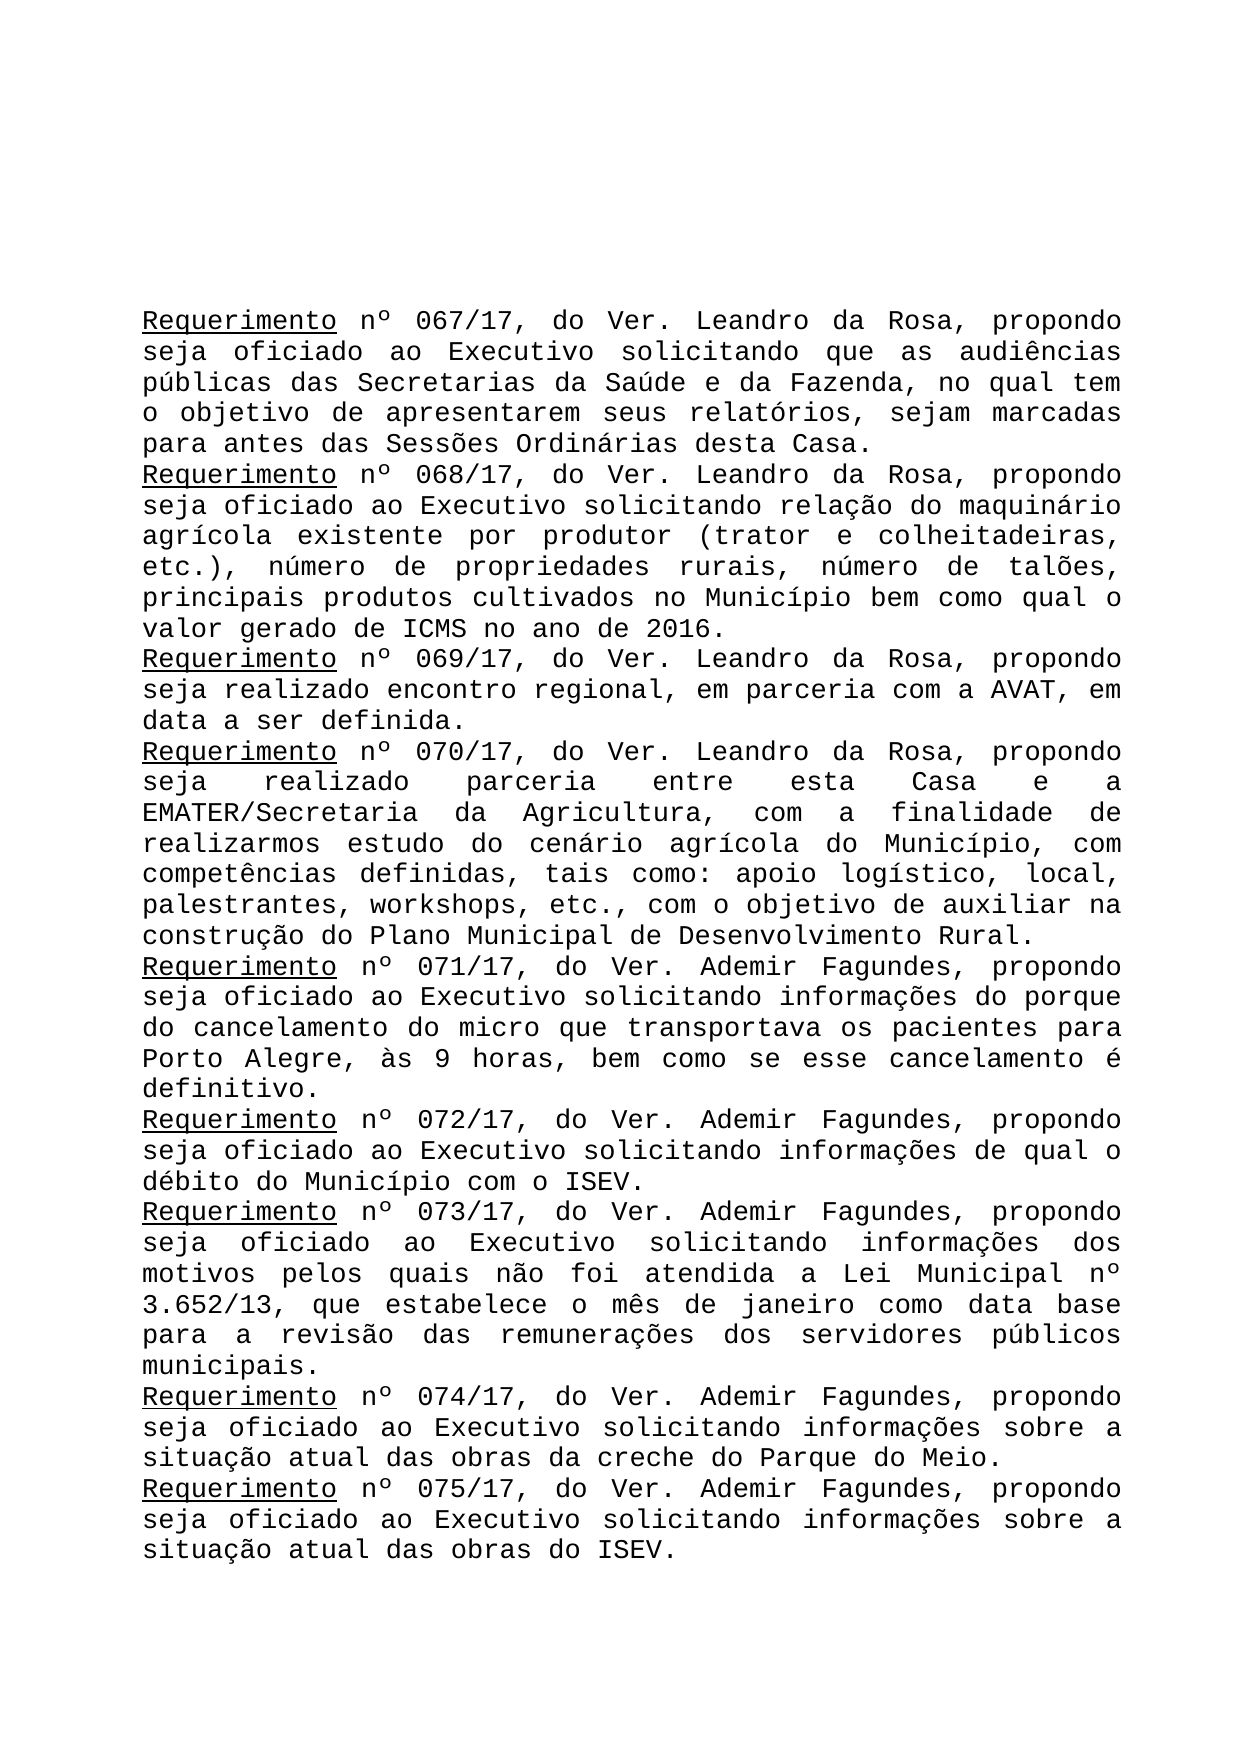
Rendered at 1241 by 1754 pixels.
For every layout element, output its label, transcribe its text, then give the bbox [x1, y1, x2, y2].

text Requerimento nº 067/17, do Ver. Leandro da Rosa, propondo seja oficiado ao Executivo solicitando que as audiências públicas das Secretarias da Saúde e da Fazenda, no qual tem o objetivo de apresentarem seus relatórios, sejam marcadas para antes das Sessões Ordinárias desta Casa. [142, 307, 1122, 461]
text Requerimento nº 071/17, do Ver. Ademir Fagundes, propondo seja oficiado ao Executivo solicitando informações do porque do cancelamento do micro que transportava os pacientes para Porto Alegre, às 9 horas, bem como se esse cancelamento é definitivo. [142, 952, 1122, 1106]
text Requerimento nº 070/17, do Ver. Leandro da Rosa, propondo seja realizado parceria entre esta Casa e a EMATER/Secretaria da Agricultura, com a finalidade de realizarmos estudo do cenário agrícola do Município, com competências definidas, tais como: apoio logístico, local, palestrantes, workshops, etc., com o objetivo de auxiliar na construção do Plano Municipal de Desenvolvimento Rural. [142, 737, 1122, 952]
text Requerimento nº 069/17, do Ver. Leandro da Rosa, propondo seja realizado encontro regional, em parceria com a AVAT, em data a ser definida. [142, 645, 1122, 737]
text Requerimento nº 074/17, do Ver. Ademir Fagundes, propondo seja oficiado ao Executivo solicitando informações sobre a situação atual das obras da creche do Parque do Meio. [142, 1383, 1122, 1475]
text Requerimento nº 068/17, do Ver. Leandro da Rosa, propondo seja oficiado ao Executivo solicitando relação do maquinário agrícola existente por produtor (trator e colheitadeiras, etc.), número de propriedades rurais, número de talões, principais produtos cultivados no Município bem como qual o valor gerado de ICMS no ano de 2016. [142, 461, 1122, 645]
text Requerimento nº 075/17, do Ver. Ademir Fagundes, propondo seja oficiado ao Executivo solicitando informações sobre a situação atual das obras do ISEV. [142, 1475, 1122, 1567]
text Requerimento nº 072/17, do Ver. Ademir Fagundes, propondo seja oficiado ao Executivo solicitando informações de qual o débito do Município com o ISEV. [142, 1106, 1122, 1198]
text Requerimento nº 073/17, do Ver. Ademir Fagundes, propondo seja oficiado ao Executivo solicitando informações dos motivos pelos quais não foi atendida a Lei Municipal nº 3.652/13, que estabelece o mês de janeiro como data base para a revisão das remunerações dos servidores públicos municipais. [142, 1198, 1122, 1383]
